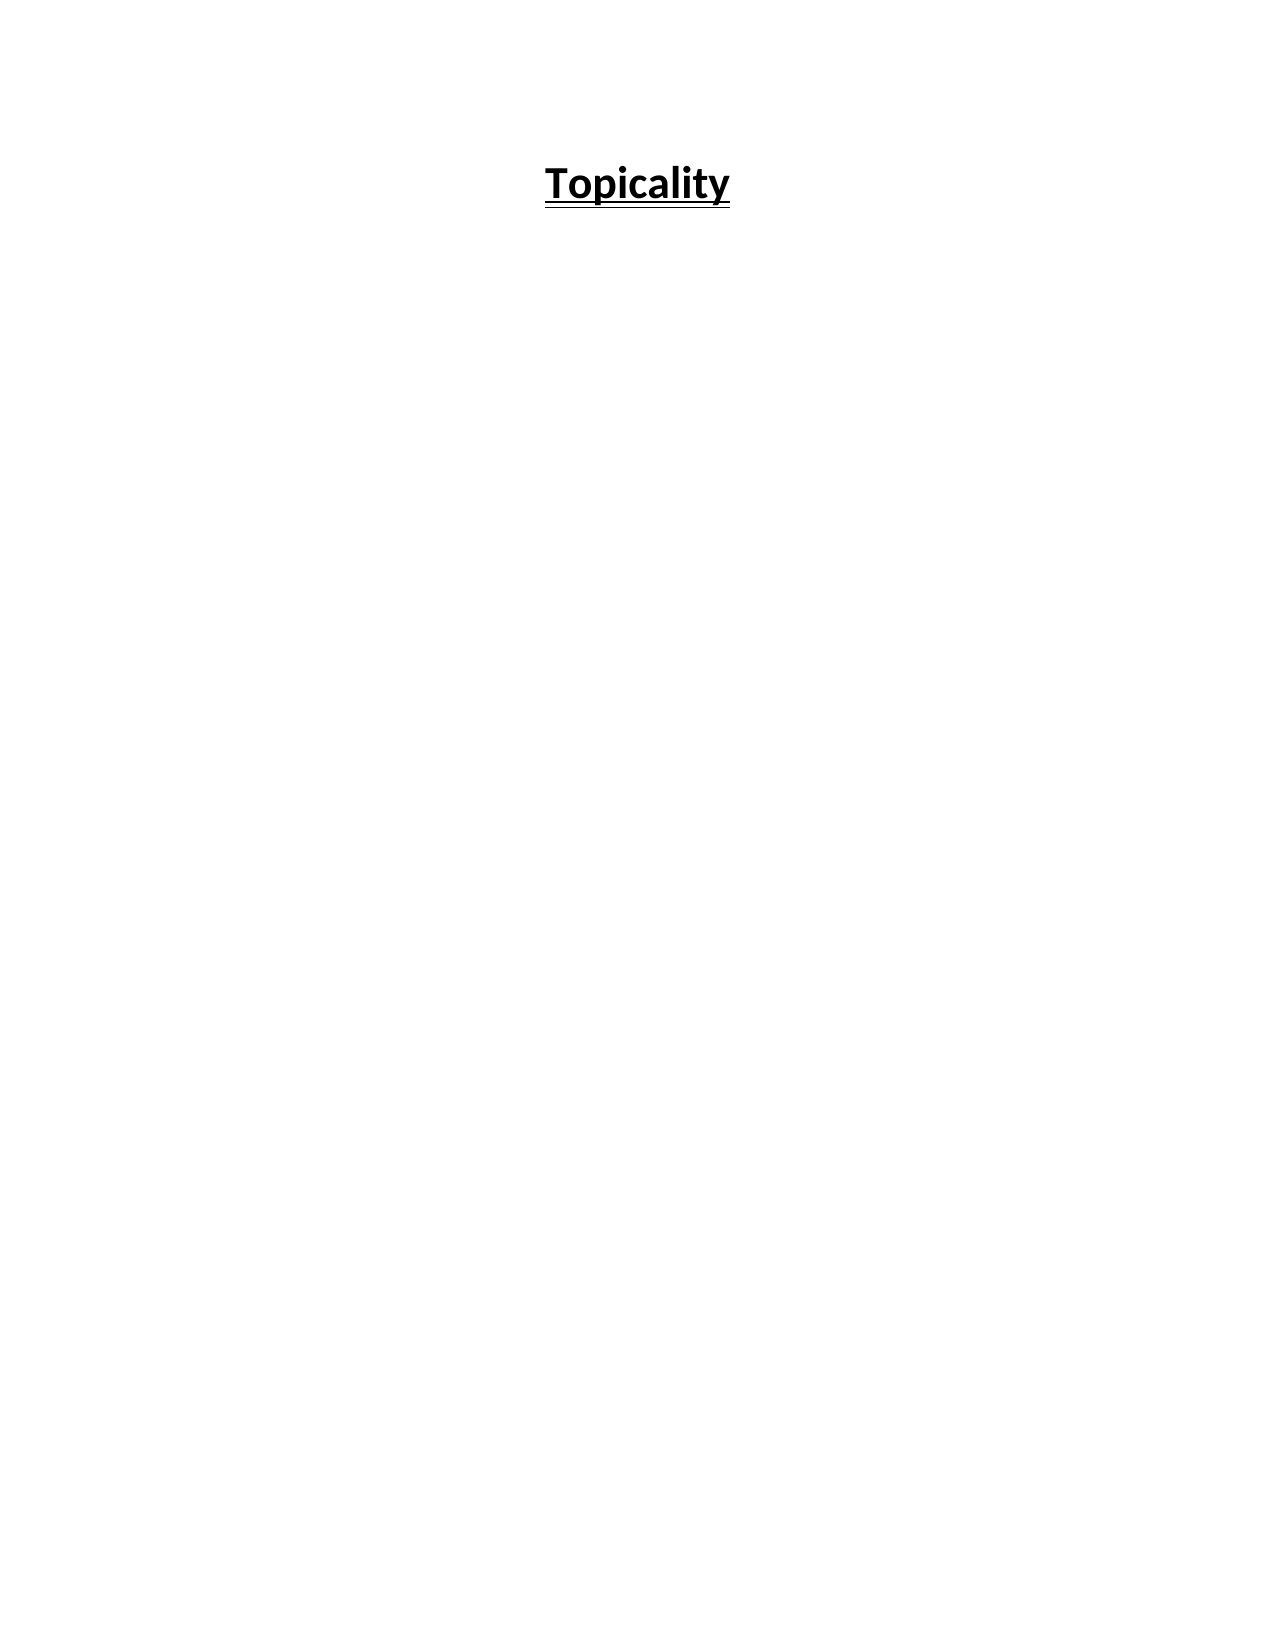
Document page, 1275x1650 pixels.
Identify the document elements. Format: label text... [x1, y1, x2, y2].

subtitle Topicality [150, 154, 1125, 210]
